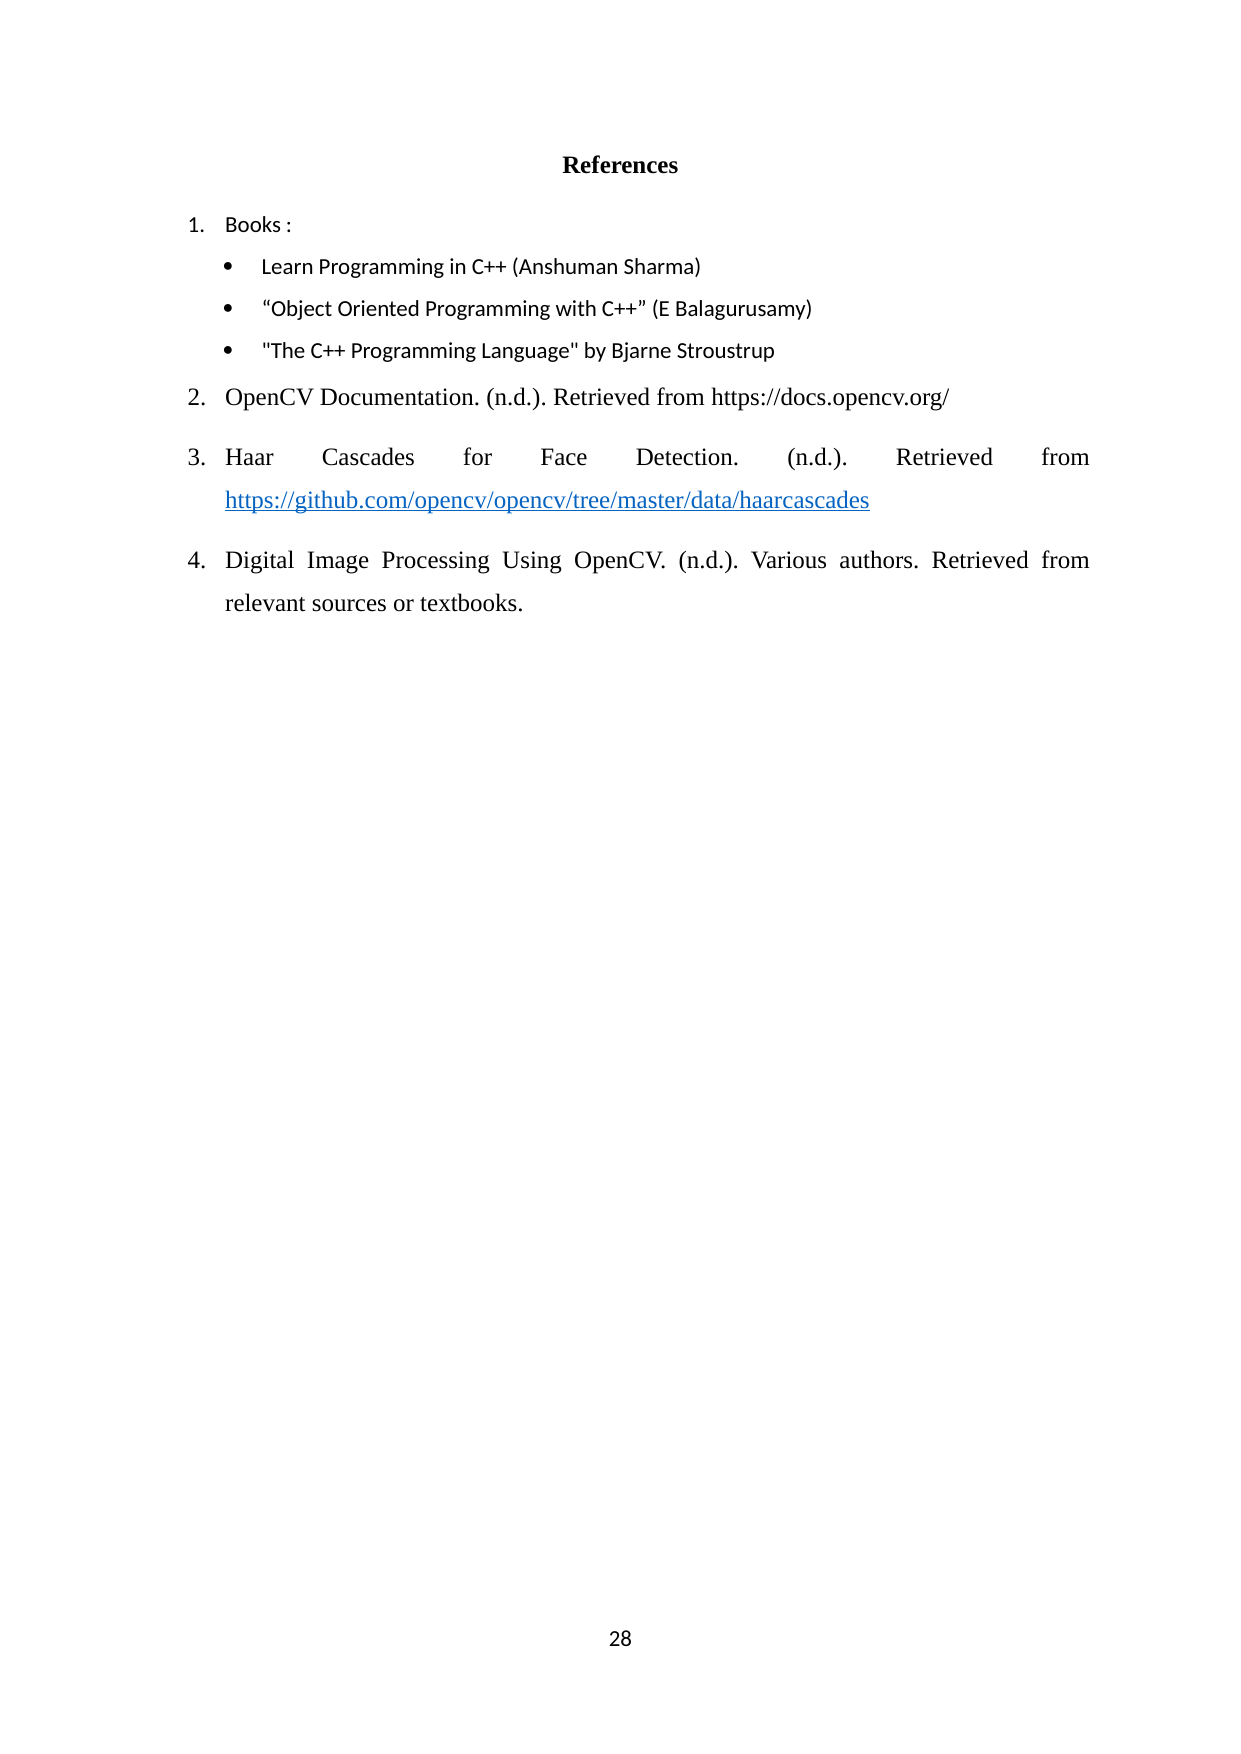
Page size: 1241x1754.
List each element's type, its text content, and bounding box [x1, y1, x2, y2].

list "The C++ Programming Language" by Bjarne Stroustrup [224, 336, 1075, 364]
list “Object Oriented Programming with C++” (E Balagurusamy) [224, 294, 1075, 322]
text References [150, 150, 1090, 179]
list Learn Programming in C++ (Anshuman Sharma) [224, 252, 1075, 280]
list OpenCV Documentation. (n.d.). Retrieved from https://docs.opencv.org/ [187, 382, 1090, 411]
list Haar Cascades for Face Detection. (n.d.). Retrieved from https://github.com/opencv/opencv/tree/master/data/haarcascades [187, 442, 1090, 514]
list Digital Image Processing Using OpenCV. (n.d.). Various authors. Retrieved from relevant sources or textbooks. [187, 545, 1090, 617]
list Books : [187, 210, 1075, 238]
